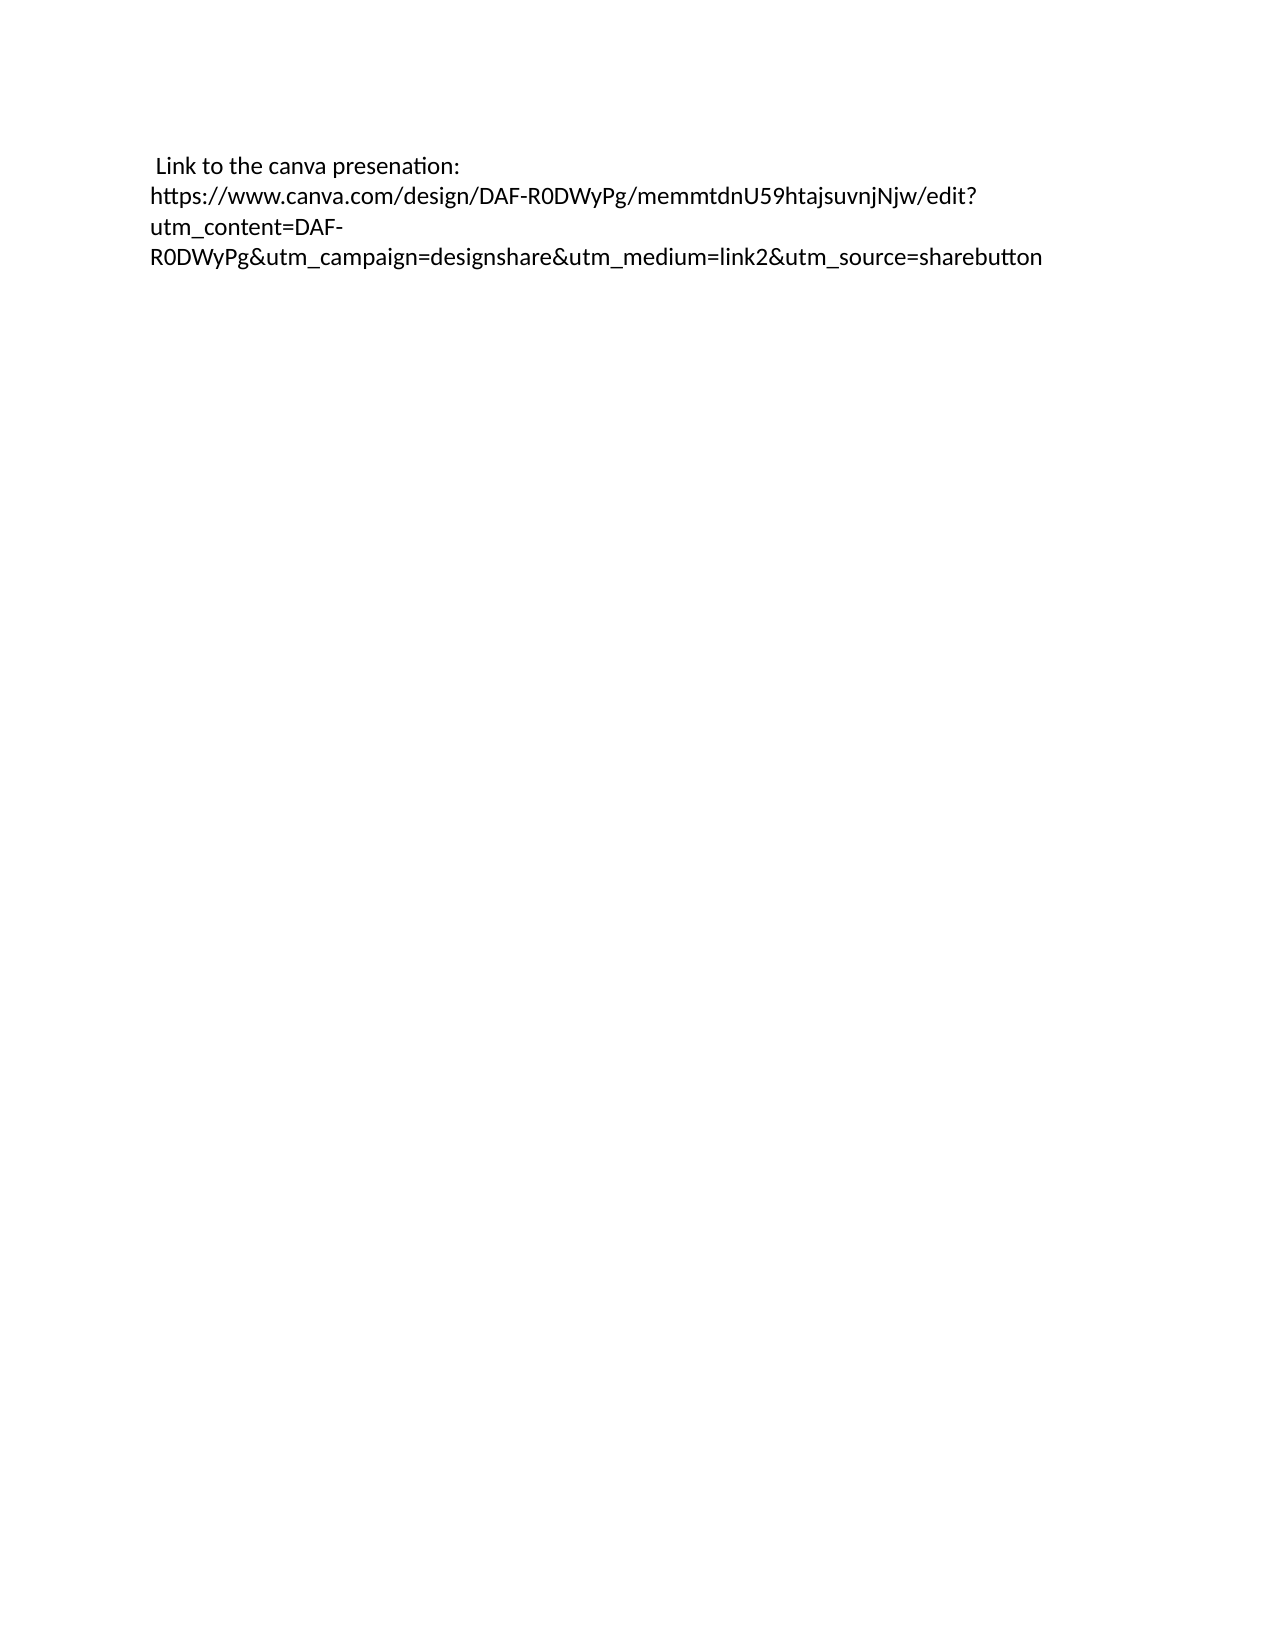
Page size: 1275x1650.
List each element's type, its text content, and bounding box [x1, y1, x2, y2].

text Link to the canva presenation: https://www.canva.com/design/DAF-R0DWyPg/memmtdnU59htajsuvnjNjw/edit?utm_content=DAF-R0DWyPg&utm_campaign=designshare&utm_medium=link2&utm_source=sharebutton [150, 150, 1125, 272]
